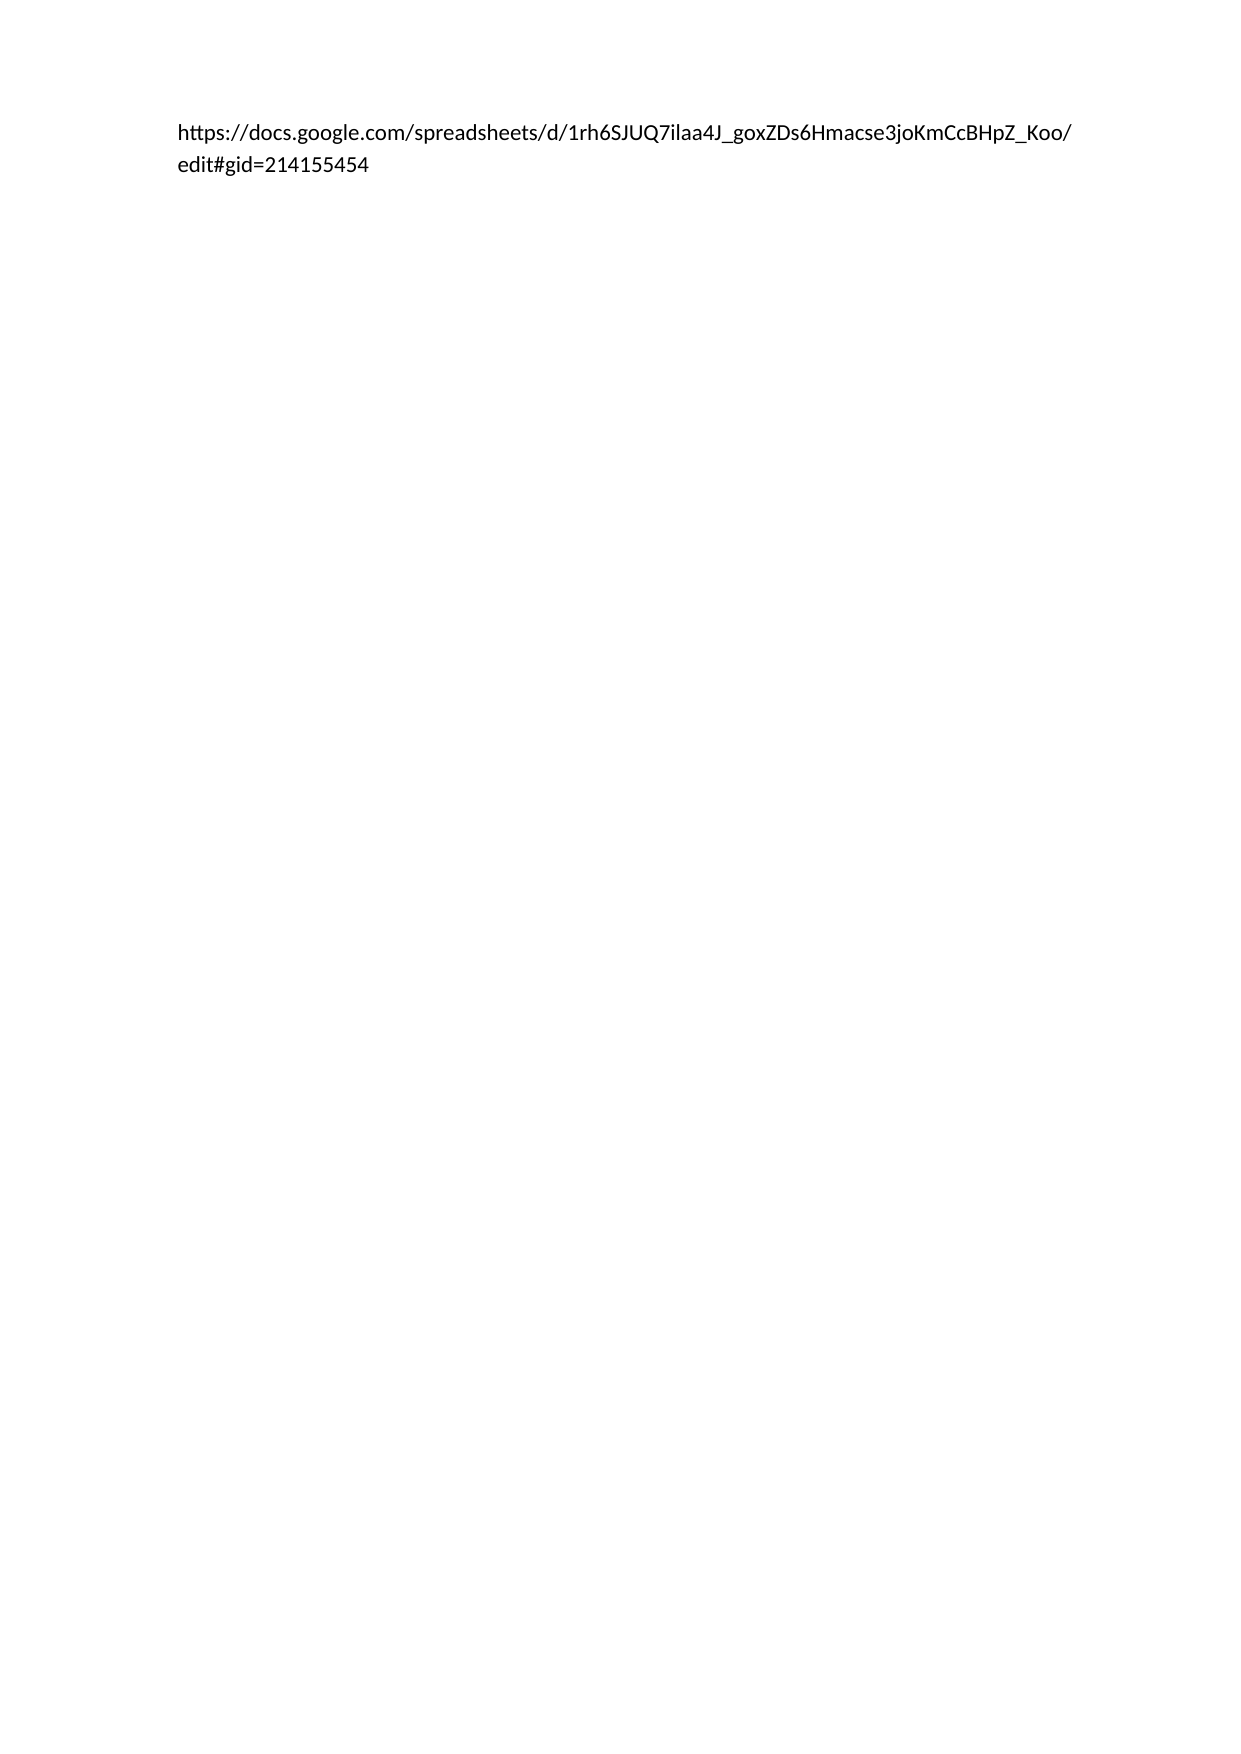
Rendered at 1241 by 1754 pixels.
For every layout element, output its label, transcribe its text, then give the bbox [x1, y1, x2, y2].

text https://docs.google.com/spreadsheets/d/1rh6SJUQ7ilaa4J_goxZDs6Hmacse3joKmCcBHpZ_Koo/edit#gid=214155454 [177, 118, 1152, 178]
